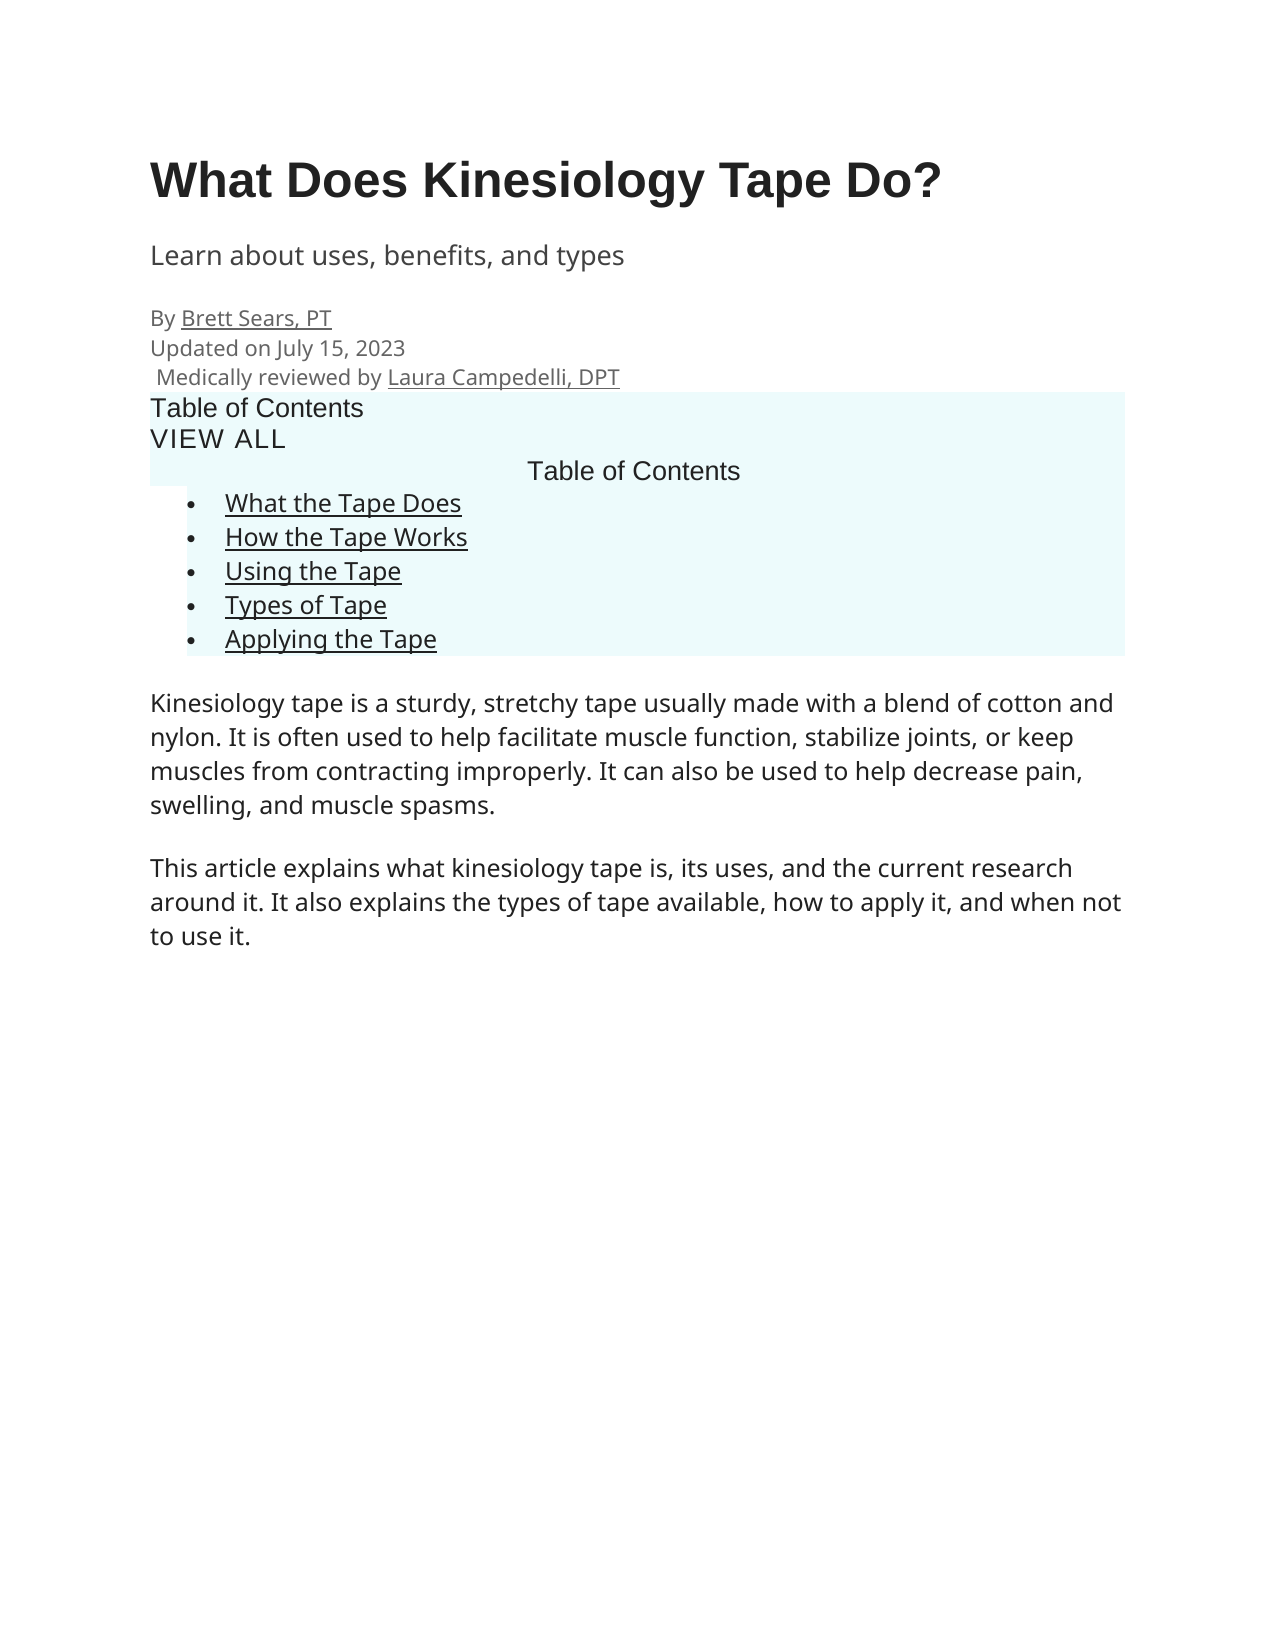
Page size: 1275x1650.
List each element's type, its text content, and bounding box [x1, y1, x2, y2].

list Using the Tape [187, 554, 1125, 588]
text What Does Kinesiology Tape Do? [150, 150, 1125, 207]
text By Brett Sears, PT [150, 303, 1125, 332]
text Updated on July 15, 2023 [150, 332, 1125, 362]
text Table of Contents [150, 392, 1125, 423]
list How the Tape Works [187, 520, 1125, 554]
text Kinesiology tape is a sturdy, stretchy tape usually made with a blend of cotton and nylon. It is often used to help facilitate muscle function, stabilize joints, or keep muscles from contracting improperly. It can also be used to help decrease pain, swelling, and muscle spasms. [150, 685, 1125, 822]
list What the Tape Does [187, 486, 1125, 520]
text Medically reviewed by Laura Campedelli, DPT [150, 362, 1125, 392]
text This article explains what kinesiology tape is, its uses, and the current research around it. It also explains the types of tape available, how to apply it, and when not to use it. [150, 851, 1125, 953]
text Learn about uses, benefits, and types [150, 237, 1125, 273]
text View All [150, 423, 1125, 454]
list Types of Tape [187, 588, 1125, 622]
list Applying the Tape [187, 622, 1125, 656]
text Table of Contents [150, 454, 1125, 486]
